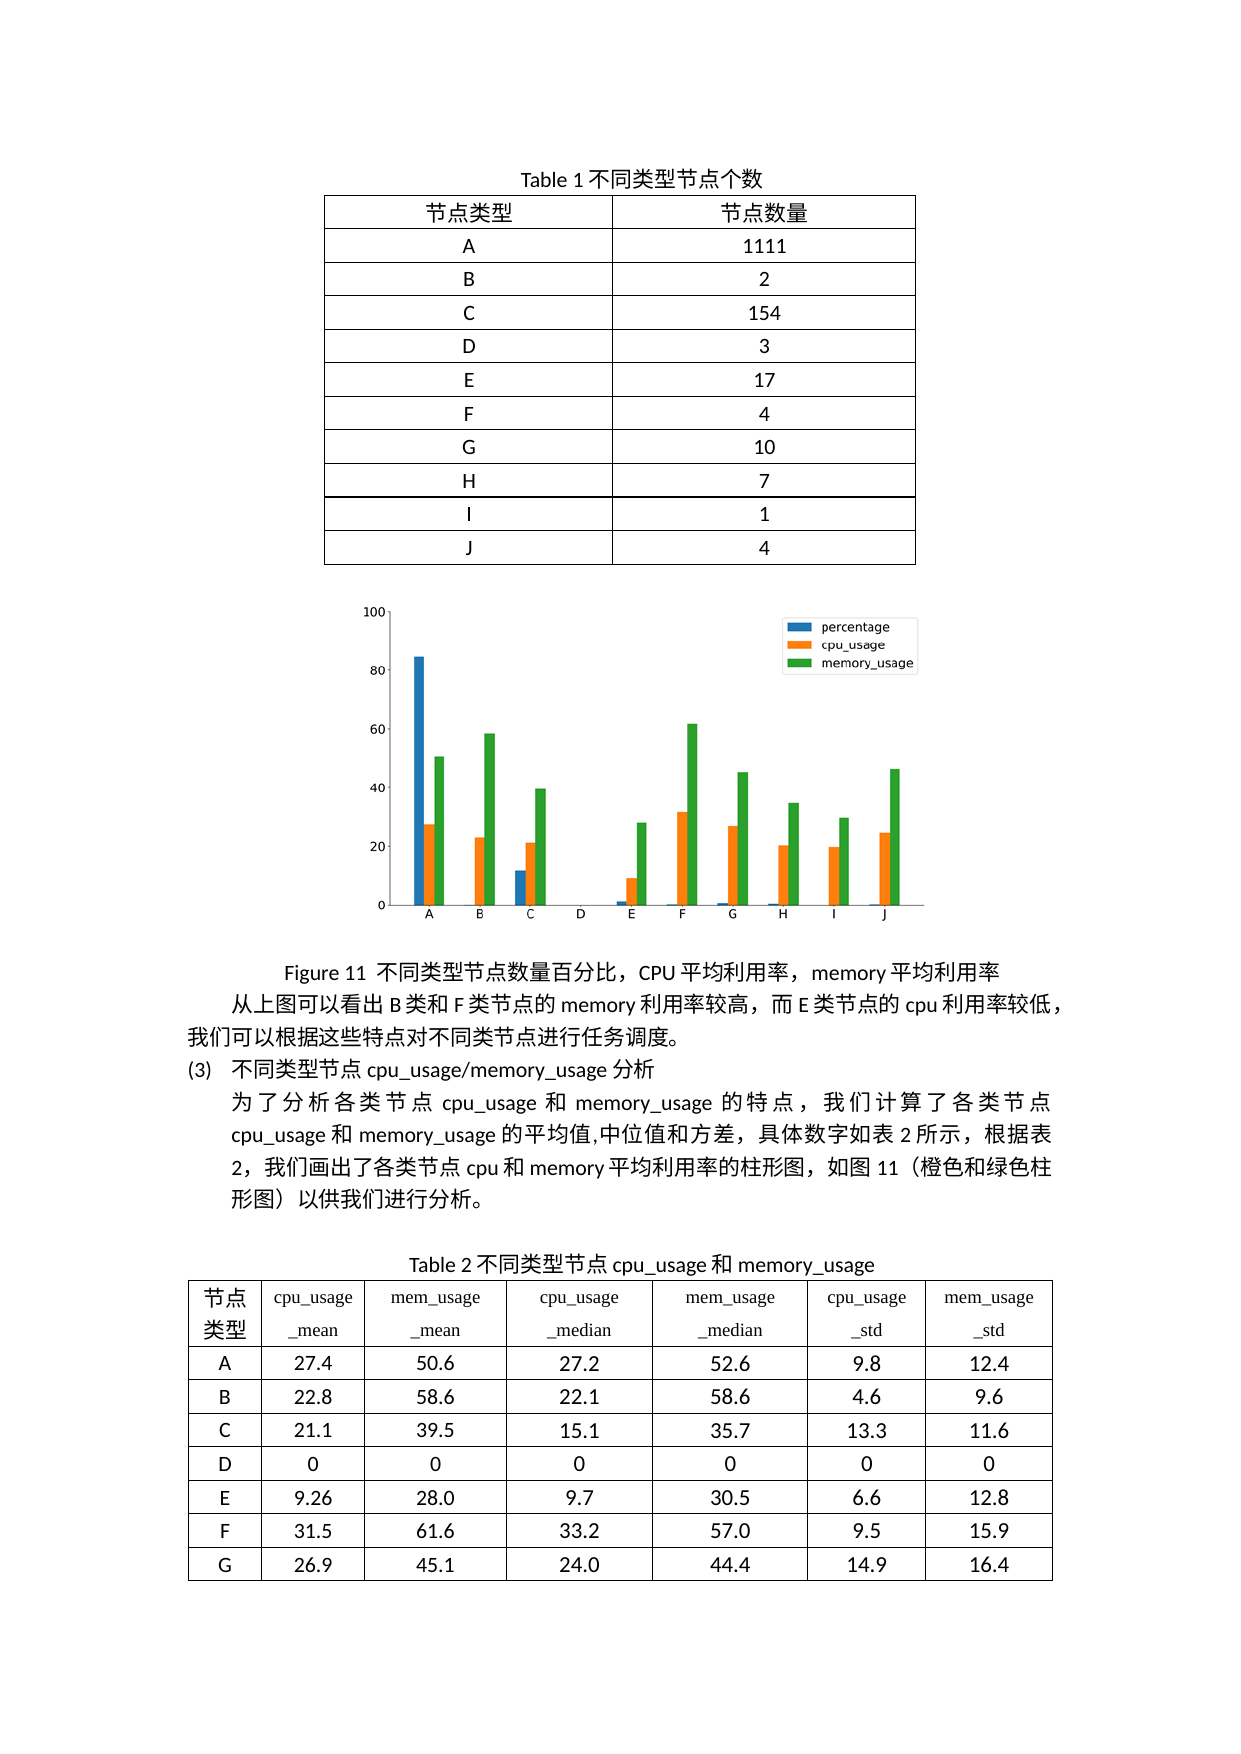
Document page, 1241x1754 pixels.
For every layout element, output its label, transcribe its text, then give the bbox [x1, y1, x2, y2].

table_cell 45.1 [365, 1548, 506, 1580]
table_cell 22.1 [507, 1380, 652, 1413]
table_cell 28.0 [365, 1481, 506, 1513]
table_header 节点类型 [189, 1281, 261, 1346]
list 不同类型节点cpu_usage/memory_usage分析 [187, 1052, 1053, 1084]
table_header cpu_usage _median [507, 1281, 652, 1346]
list 为了分析各类节点cpu_usage和memory_usage的特点，我们计算了各类节点cpu_usage和memory_usage的平均值,中位值和方差，具体数字如表2所示，根据表2，我们画出了各类节点cpu和memory平均利用率的柱形图，如图11（橙色和绿色柱形图）以供我们进行分析。 [231, 1084, 1053, 1214]
table_cell 16.4 [926, 1548, 1052, 1580]
table_cell 4.6 [808, 1380, 925, 1413]
table_cell 33.2 [507, 1514, 652, 1547]
list Table 2 不同类型节点cpu_usage和memory_usage [231, 1247, 1053, 1279]
table_cell 9.5 [808, 1514, 925, 1547]
table_cell 35.7 [653, 1414, 807, 1446]
table_cell 9.6 [926, 1380, 1052, 1413]
table_cell 0 [262, 1447, 364, 1480]
table_cell 13.3 [808, 1414, 925, 1446]
table_cell 61.6 [365, 1514, 506, 1547]
table_cell 17 [613, 363, 915, 396]
table_cell 0 [926, 1447, 1052, 1480]
table_cell 0 [808, 1447, 925, 1480]
table_cell 31.5 [262, 1514, 364, 1547]
table_cell 39.5 [365, 1414, 506, 1446]
table_cell 15.1 [507, 1414, 652, 1446]
picture [346, 597, 938, 930]
table_cell F [325, 397, 612, 429]
text 从上图可以看出B类和F类节点的memory利用率较高，而E类节点的cpu利用率较低，我们可以根据这些特点对不同类节点进行任务调度。 [187, 987, 1053, 1052]
table_cell C [325, 296, 612, 329]
table_cell 22.8 [262, 1380, 364, 1413]
table_cell C [189, 1414, 261, 1446]
table_cell A [325, 229, 612, 262]
table_cell B [325, 263, 612, 295]
table_cell F [189, 1514, 261, 1547]
table_header 节点数量 [613, 196, 915, 228]
table_cell 58.6 [365, 1380, 506, 1413]
table_cell 6.6 [808, 1481, 925, 1513]
table_cell E [189, 1481, 261, 1513]
table_cell 0 [653, 1447, 807, 1480]
list Table 1 不同类型节点个数 [231, 162, 1053, 194]
table_cell G [189, 1548, 261, 1580]
table_cell 30.5 [653, 1481, 807, 1513]
table_cell 4 [613, 531, 915, 563]
table_header mem_usage _median [653, 1281, 807, 1346]
table_cell B [189, 1380, 261, 1413]
list Figure 11 不同类型节点数量百分比，CPU平均利用率，memory平均利用率 [231, 954, 1053, 987]
table_header mem_usage _mean [365, 1281, 506, 1346]
table_cell 57.0 [653, 1514, 807, 1547]
table_cell D [189, 1447, 261, 1480]
table_cell 3 [613, 330, 915, 362]
table_cell E [325, 363, 612, 396]
table_cell 9.26 [262, 1481, 364, 1513]
table_cell 26.9 [262, 1548, 364, 1580]
table_cell 58.6 [653, 1380, 807, 1413]
table_cell 11.6 [926, 1414, 1052, 1446]
table_cell G [325, 430, 612, 463]
table_cell A [189, 1347, 261, 1379]
table_cell 154 [613, 296, 915, 329]
table_header 节点类型 [325, 196, 612, 228]
table_cell 1111 [613, 229, 915, 262]
table_cell 44.4 [653, 1548, 807, 1580]
table_cell 27.2 [507, 1347, 652, 1379]
table_cell 7 [613, 464, 915, 496]
table_cell 9.7 [507, 1481, 652, 1513]
table_cell 2 [613, 263, 915, 295]
table_cell 12.4 [926, 1347, 1052, 1379]
table_cell 1 [613, 498, 915, 530]
table_cell 52.6 [653, 1347, 807, 1379]
table_cell H [325, 464, 612, 496]
table_cell 15.9 [926, 1514, 1052, 1547]
table_header mem_usage _std [926, 1281, 1052, 1346]
table_cell 24.0 [507, 1548, 652, 1580]
table_cell 4 [613, 397, 915, 429]
table_header cpu_usage_mean [262, 1281, 364, 1346]
table_cell 12.8 [926, 1481, 1052, 1513]
table_cell 14.9 [808, 1548, 925, 1580]
table_cell 21.1 [262, 1414, 364, 1446]
table_cell 27.4 [262, 1347, 364, 1379]
table_cell 9.8 [808, 1347, 925, 1379]
table_cell 0 [507, 1447, 652, 1480]
table_cell D [325, 330, 612, 362]
table_cell 10 [613, 430, 915, 463]
table_cell 0 [365, 1447, 506, 1480]
table_cell 50.6 [365, 1347, 506, 1379]
table_cell I [325, 498, 612, 530]
table_cell J [325, 531, 612, 563]
table_header cpu_usage _std [808, 1281, 925, 1346]
